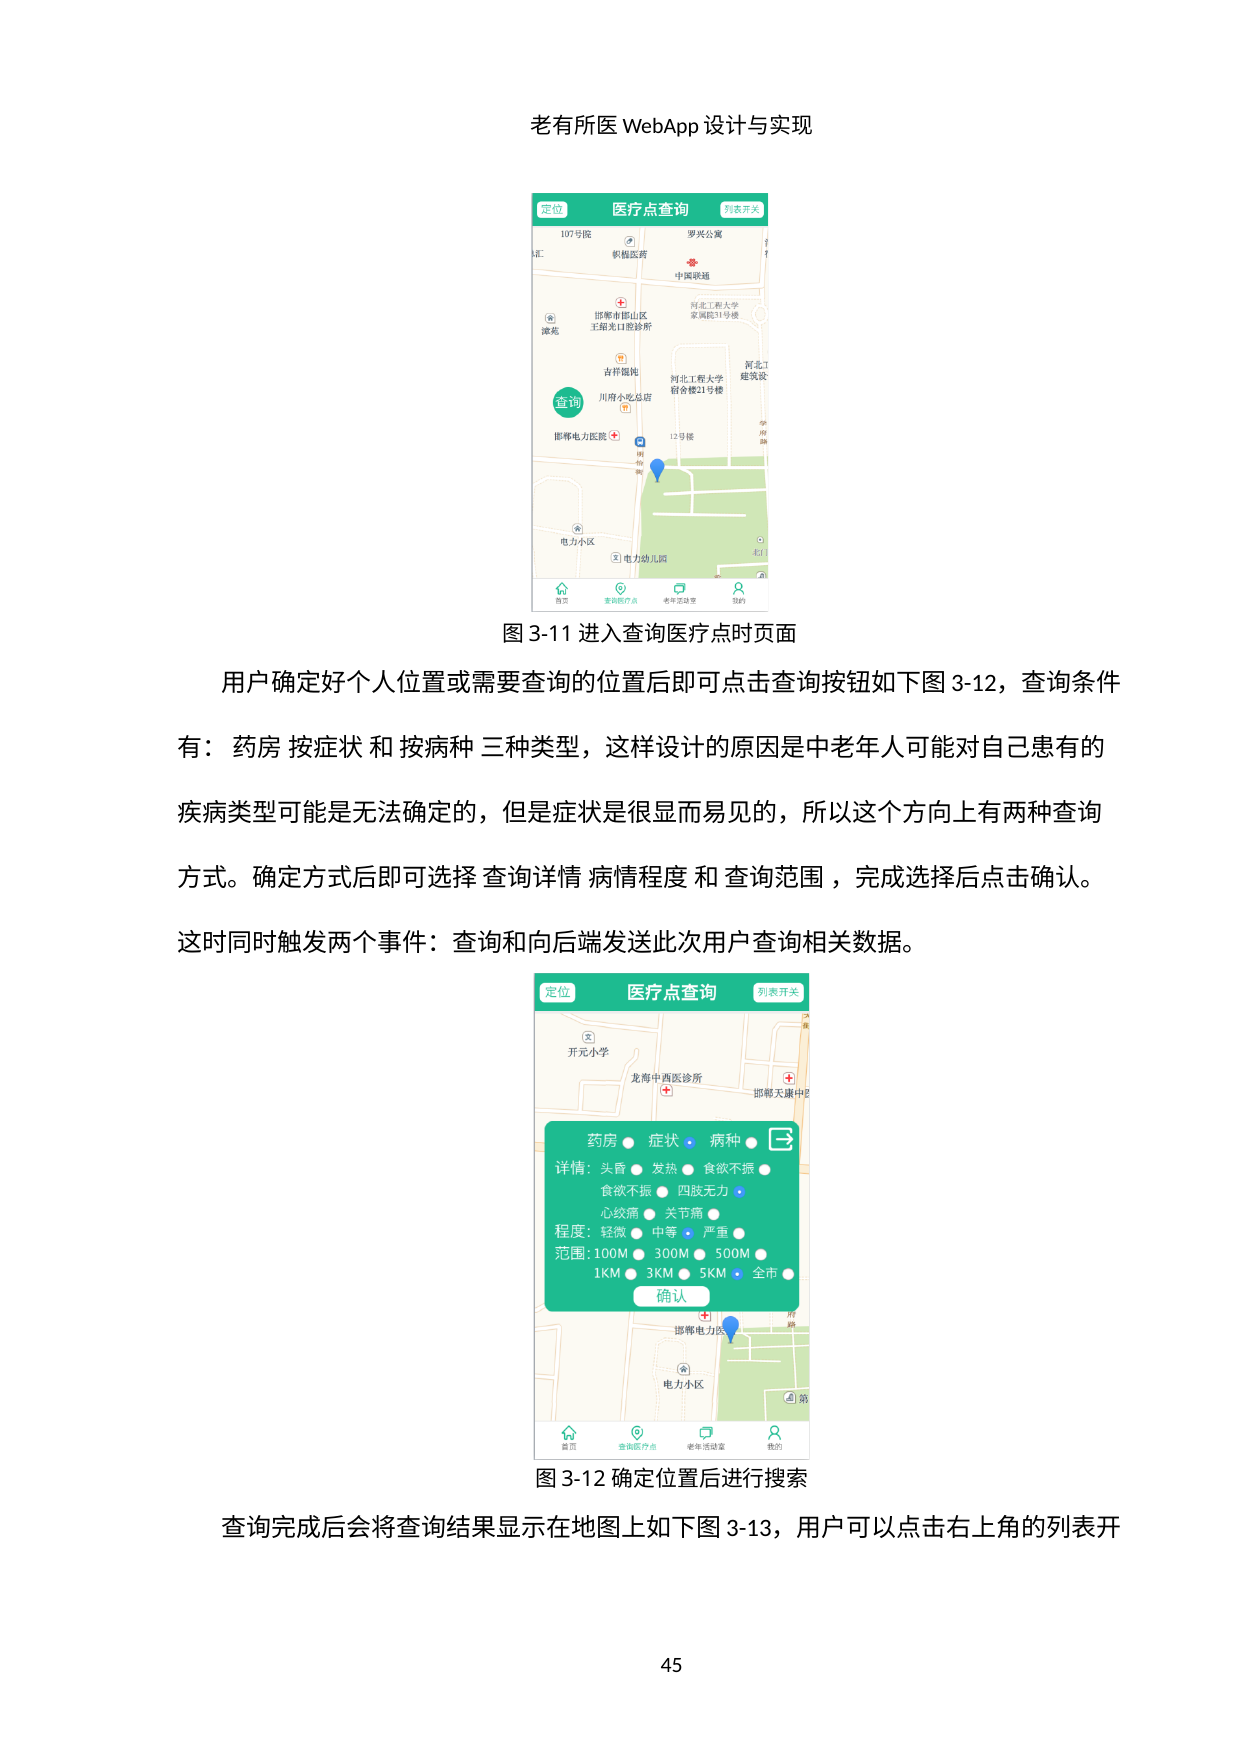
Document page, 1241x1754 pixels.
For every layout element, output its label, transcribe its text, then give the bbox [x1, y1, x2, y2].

text 图3-11 进入查询医疗点时页面 [177, 616, 1122, 648]
text 用户确定好个人位置或需要查询的位置后即可点击查询按钮如下图3-12，查询条件有： 药房 按症状 和 按病种 三种类型，这样设计的原因是中老年人可能对自己患有的疾病类型可能是无法确定的，但是症状是很显而易见的，所以这个方向上有两种查询方式。确定方式后即可选择 查询详情 病情程度 和 查询范围 ，完成选择后点击确认。这时同时触发两个事件：查询和向后端发送此次用户查询相关数据。 [177, 648, 1122, 973]
picture [533, 973, 810, 1460]
text 图3-12 确定位置后进行搜索 [177, 1461, 1122, 1493]
picture [531, 193, 769, 612]
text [177, 1493, 1122, 1558]
